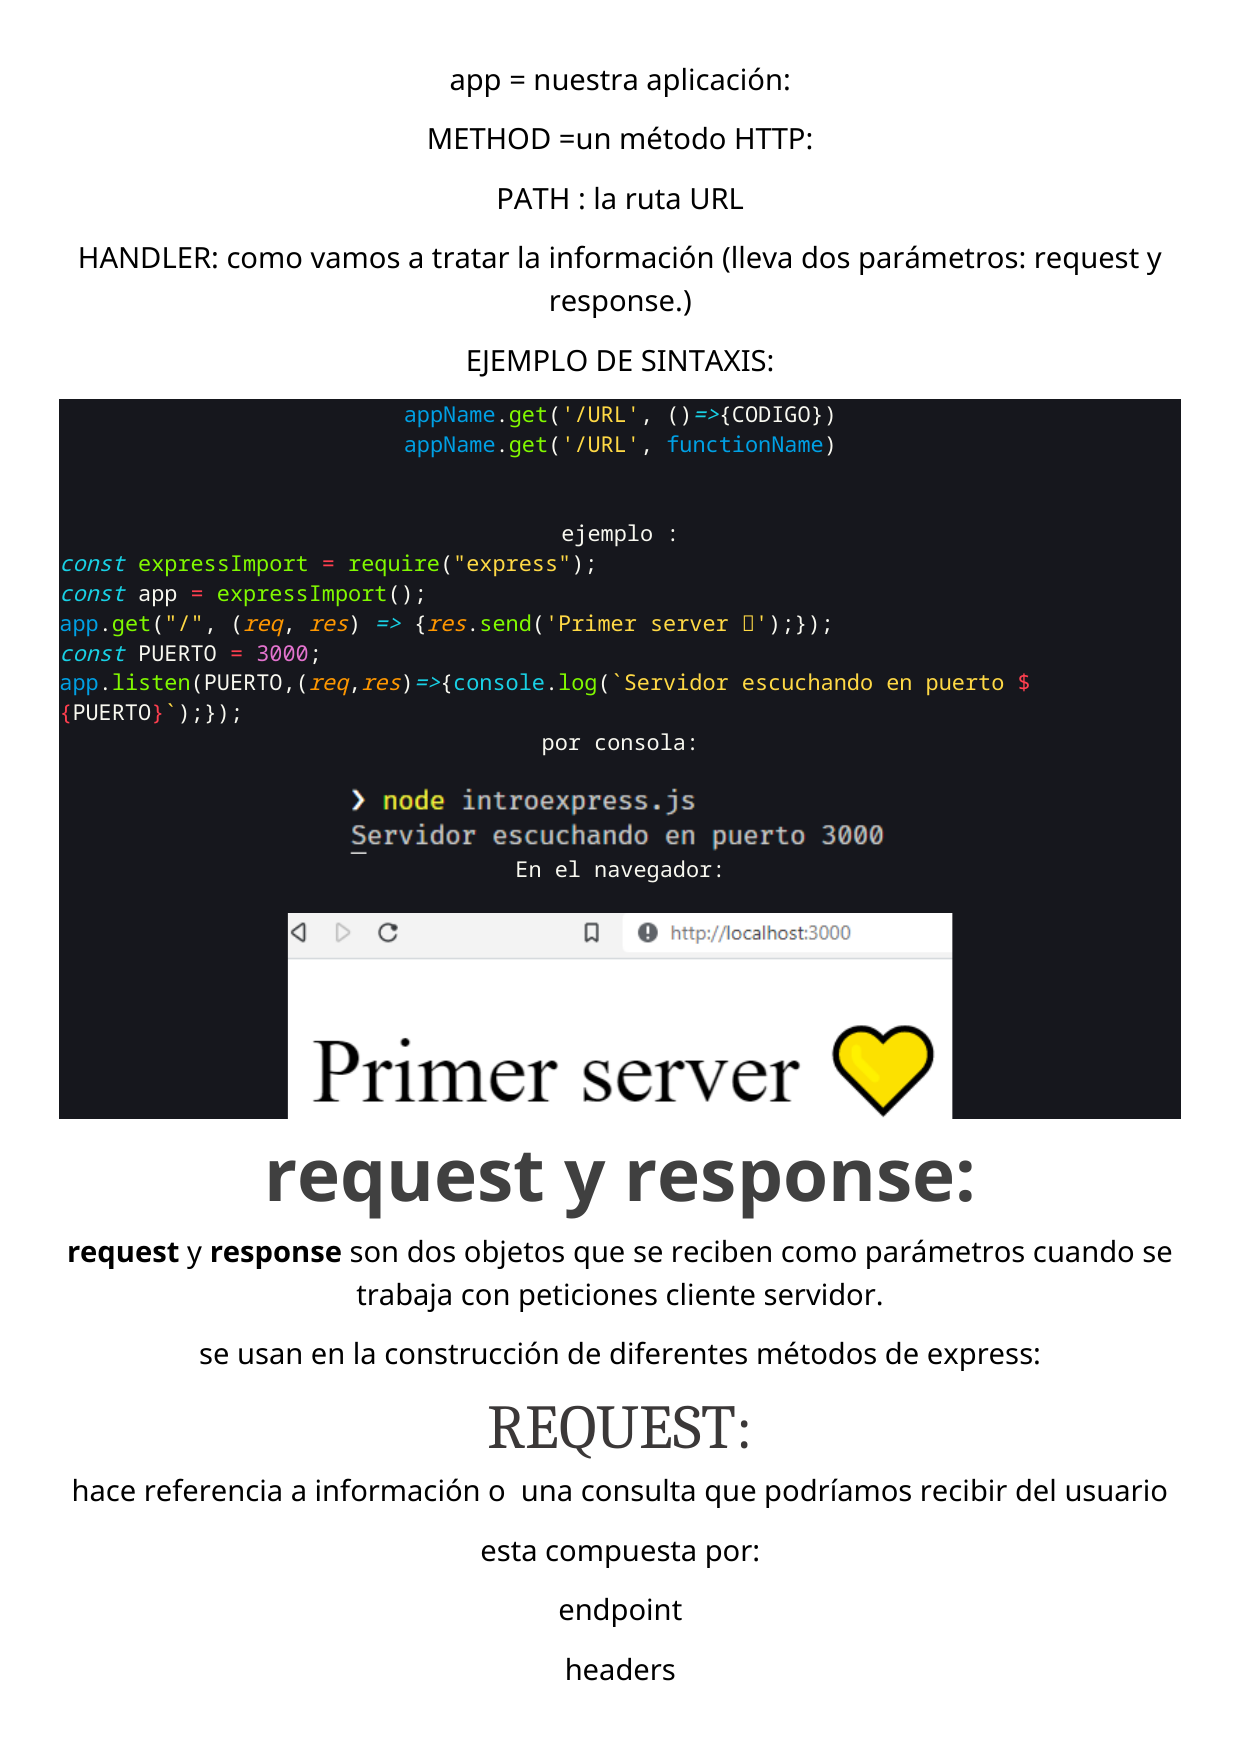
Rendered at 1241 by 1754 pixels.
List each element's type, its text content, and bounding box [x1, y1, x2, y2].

picture [348, 786, 892, 854]
text headers [59, 1649, 1181, 1688]
text app.get("/", (req, res) => {res.send('Primer server 💛');}); [59, 608, 1181, 638]
text endpoint [59, 1589, 1181, 1629]
text se usan en la construcción de diferentes métodos de express: [59, 1333, 1181, 1373]
text request y response son dos objetos que se reciben como parámetros cuando se trabaja con peticiones cliente servidor. [59, 1231, 1181, 1313]
picture [287, 913, 953, 1120]
text app.listen(PUERTO,(req,res)=>{console.log(`Servidor escuchando en puerto ${PUERTO}`);}); [59, 667, 1181, 727]
text HANDLER: como vamos a tratar la información (lleva dos parámetros: request y response.) [59, 237, 1181, 320]
text En el navegador: [59, 854, 1181, 883]
text EJEMPLO DE SINTAXIS: [59, 340, 1181, 379]
text app = nuestra aplicación: [59, 59, 1181, 99]
text esta compuesta por: [59, 1530, 1181, 1569]
subtitle request y response: [59, 1124, 1181, 1223]
text const app = expressImport(); [59, 578, 1181, 608]
text PATH : la ruta URL [59, 178, 1181, 218]
subtitle REQUEST: [59, 1393, 1181, 1464]
text hace referencia a información o una consulta que podríamos recibir del usuario [59, 1470, 1181, 1510]
text const PUERTO = 3000; [59, 638, 1181, 667]
text appName.get('/URL', ()=>{CODIGO}) [59, 399, 1181, 429]
text METHOD =un método HTTP: [59, 118, 1181, 158]
text const expressImport = require("express"); [59, 548, 1181, 578]
text appName.get('/URL', functionName) [59, 429, 1181, 459]
text por consola: [59, 727, 1181, 757]
text ejemplo : [59, 518, 1181, 548]
